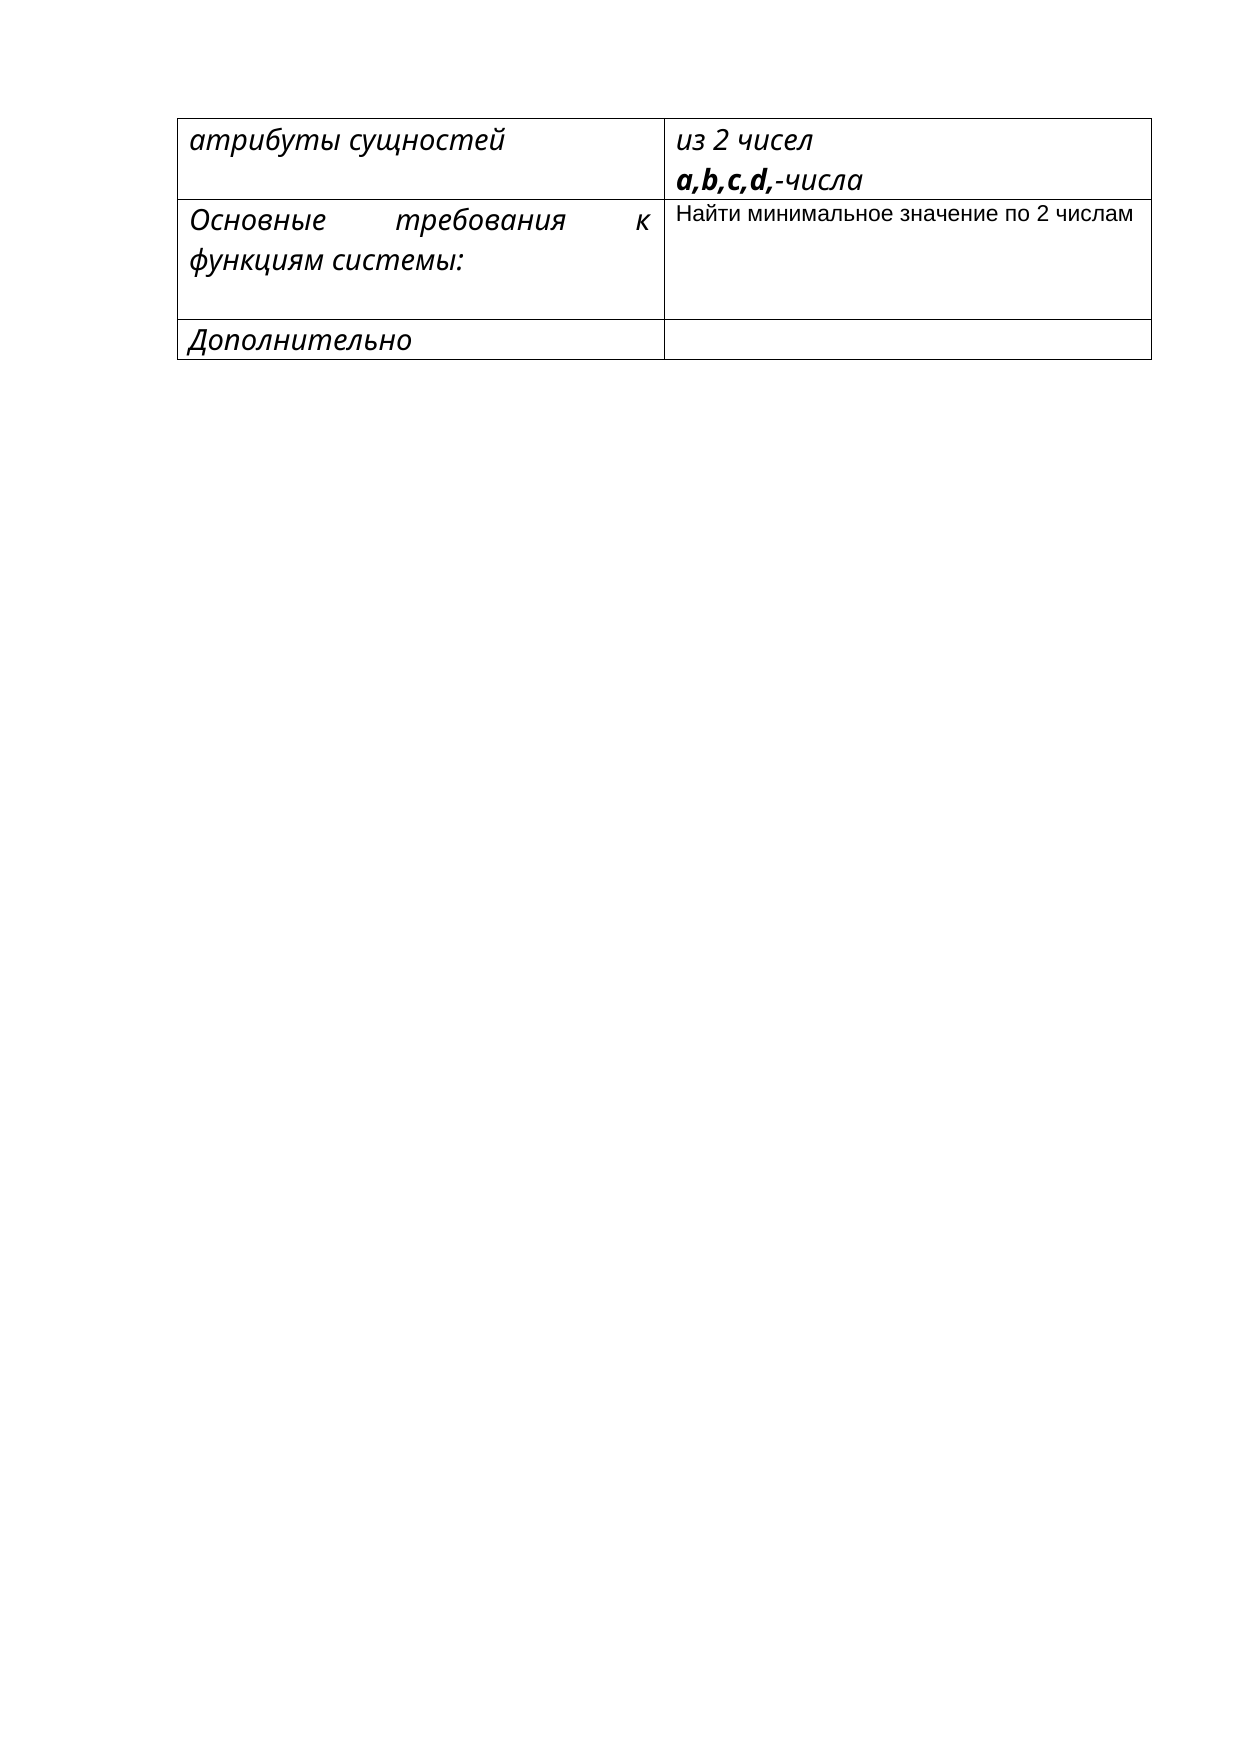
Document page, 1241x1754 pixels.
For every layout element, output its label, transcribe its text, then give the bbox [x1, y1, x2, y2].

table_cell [665, 119, 1151, 198]
table_cell Основные требования к функциям системы: [178, 200, 664, 319]
table_cell [665, 320, 1151, 359]
table_cell Дополнительно [178, 320, 664, 359]
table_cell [178, 119, 664, 198]
table_cell Найти минимальное значение по 2 числам [665, 200, 1151, 319]
